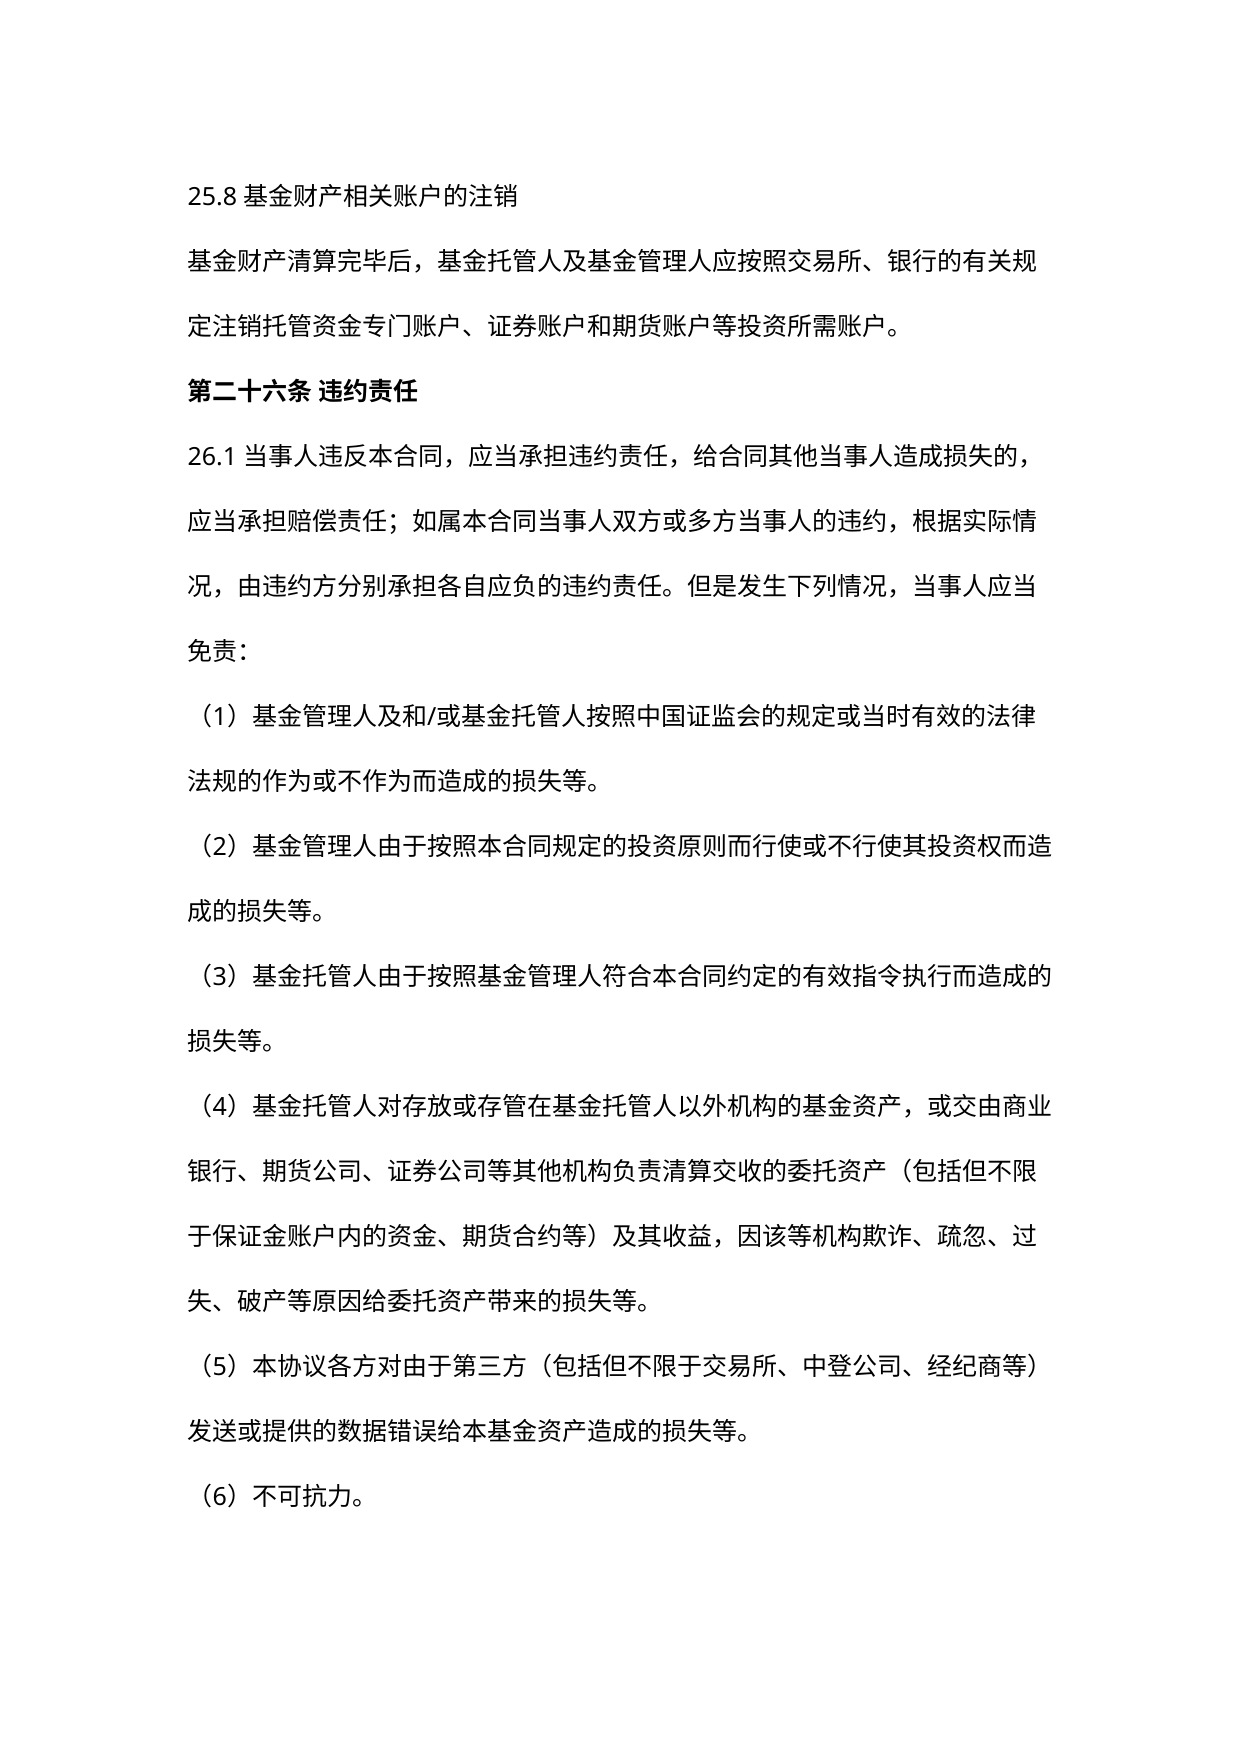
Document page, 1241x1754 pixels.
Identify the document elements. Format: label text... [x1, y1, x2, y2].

text （3）基金托管人由于按照基金管理人符合本合同约定的有效指令执行而造成的损失等。 [187, 942, 1053, 1072]
text （6）不可抗力。 [187, 1462, 1053, 1527]
text （1）基金管理人及和/或基金托管人按照中国证监会的规定或当时有效的法律法规的作为或不作为而造成的损失等。 [187, 682, 1053, 812]
text （4）基金托管人对存放或存管在基金托管人以外机构的基金资产，或交由商业银行、期货公司、证券公司等其他机构负责清算交收的委托资产（包括但不限于保证金账户内的资金、期货合约等）及其收益，因该等机构欺诈、疏忽、过失、破产等原因给委托资产带来的损失等。 [187, 1072, 1053, 1332]
text 基金财产清算完毕后，基金托管人及基金管理人应按照交易所、银行的有关规定注销托管资金专门账户、证券账户和期货账户等投资所需账户。 [187, 227, 1053, 357]
text （2）基金管理人由于按照本合同规定的投资原则而行使或不行使其投资权而造成的损失等。 [187, 812, 1053, 942]
text （5）本协议各方对由于第三方（包括但不限于交易所、中登公司、经纪商等）发送或提供的数据错误给本基金资产造成的损失等。 [187, 1332, 1053, 1462]
text 26.1 当事人违反本合同，应当承担违约责任，给合同其他当事人造成损失的，应当承担赔偿责任；如属本合同当事人双方或多方当事人的违约，根据实际情况，由违约方分别承担各自应负的违约责任。但是发生下列情况，当事人应当免责： [187, 422, 1053, 682]
subtitle 第二十六条 违约责任 [187, 357, 1053, 422]
text 25.8 基金财产相关账户的注销 [187, 162, 1053, 227]
